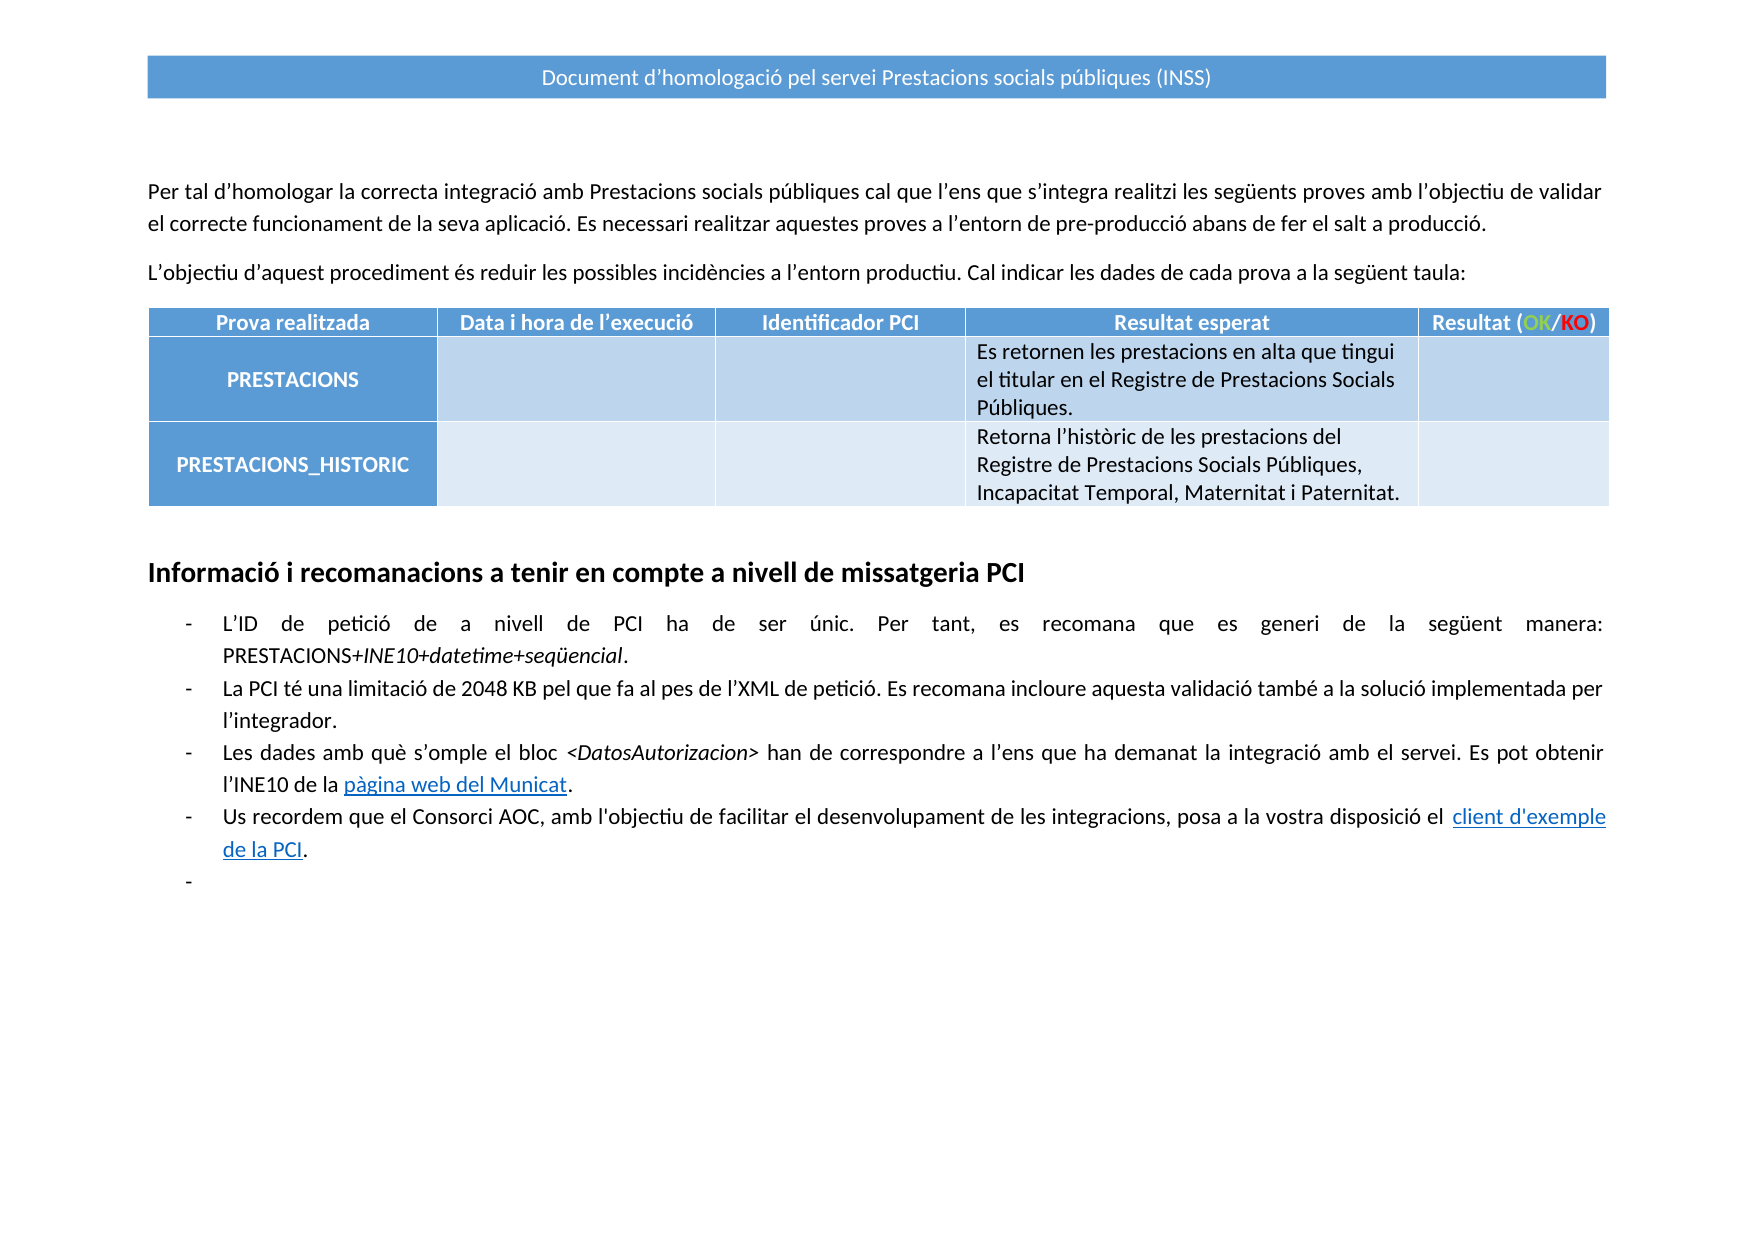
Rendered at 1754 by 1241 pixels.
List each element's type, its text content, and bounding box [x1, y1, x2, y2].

table_cell Es retornen les prestacions en alta que tingui el titular en el Registre de Prestacions Socials Públiques. [966, 337, 1418, 421]
table_cell PRESTACIONS_HISTORIC [149, 422, 437, 506]
table_cell [1419, 422, 1609, 506]
list Les dades amb què s’omple el bloc <DatosAutorizacion> han de correspondre a l’ens que ha demanat la integració amb el servei. Es pot obtenir l’INE10 de la pàgina web del Municat. [185, 738, 1606, 798]
text Per tal d’homologar la correcta integració amb Prestacions socials públiques cal que l’ens que s’integra realitzi les següents proves amb l’objectiu de validar el correcte funcionament de la seva aplicació. Es necessari realitzar aquestes proves a l’entorn de pre-producció abans de fer el salt a producció. [148, 177, 1606, 237]
table_header Resultat (OK/KO) [1419, 308, 1609, 336]
table_cell [438, 337, 715, 421]
text L’objectiu d’aquest procediment és reduir les possibles incidències a l’entorn productiu. Cal indicar les dades de cada prova a la següent taula: [148, 258, 1606, 286]
table_cell PRESTACIONS [149, 337, 437, 421]
table_header Identificador PCI [716, 308, 965, 336]
table_header Prova realitzada [149, 308, 437, 336]
text Informació i recomanacions a tenir en compte a nivell de missatgeria PCI [148, 554, 1606, 590]
list Us recordem que el Consorci AOC, amb l'objectiu de facilitar el desenvolupament de les integracions, posa a la vostra disposició el client d'exemple de la PCI. [185, 802, 1606, 863]
table_cell [1419, 337, 1609, 421]
table_cell [438, 422, 715, 506]
table_cell [716, 422, 965, 506]
table_cell Retorna l’històric de les prestacions del Registre de Prestacions Socials Públiques, Incapacitat Temporal, Maternitat i Paternitat. [966, 422, 1418, 506]
table_header Data i hora de l’execució [438, 308, 715, 336]
table_header Resultat esperat [966, 308, 1418, 336]
list La PCI té una limitació de 2048 KB pel que fa al pes de l’XML de petició. Es recomana incloure aquesta validació també a la solució implementada per l’integrador. [185, 674, 1606, 734]
list L’ID de petició de a nivell de PCI ha de ser únic. Per tant, es recomana que es generi de la següent manera: PRESTACIONS+INE10+datetime+seqüencial. [185, 609, 1606, 669]
table_cell [716, 337, 965, 421]
